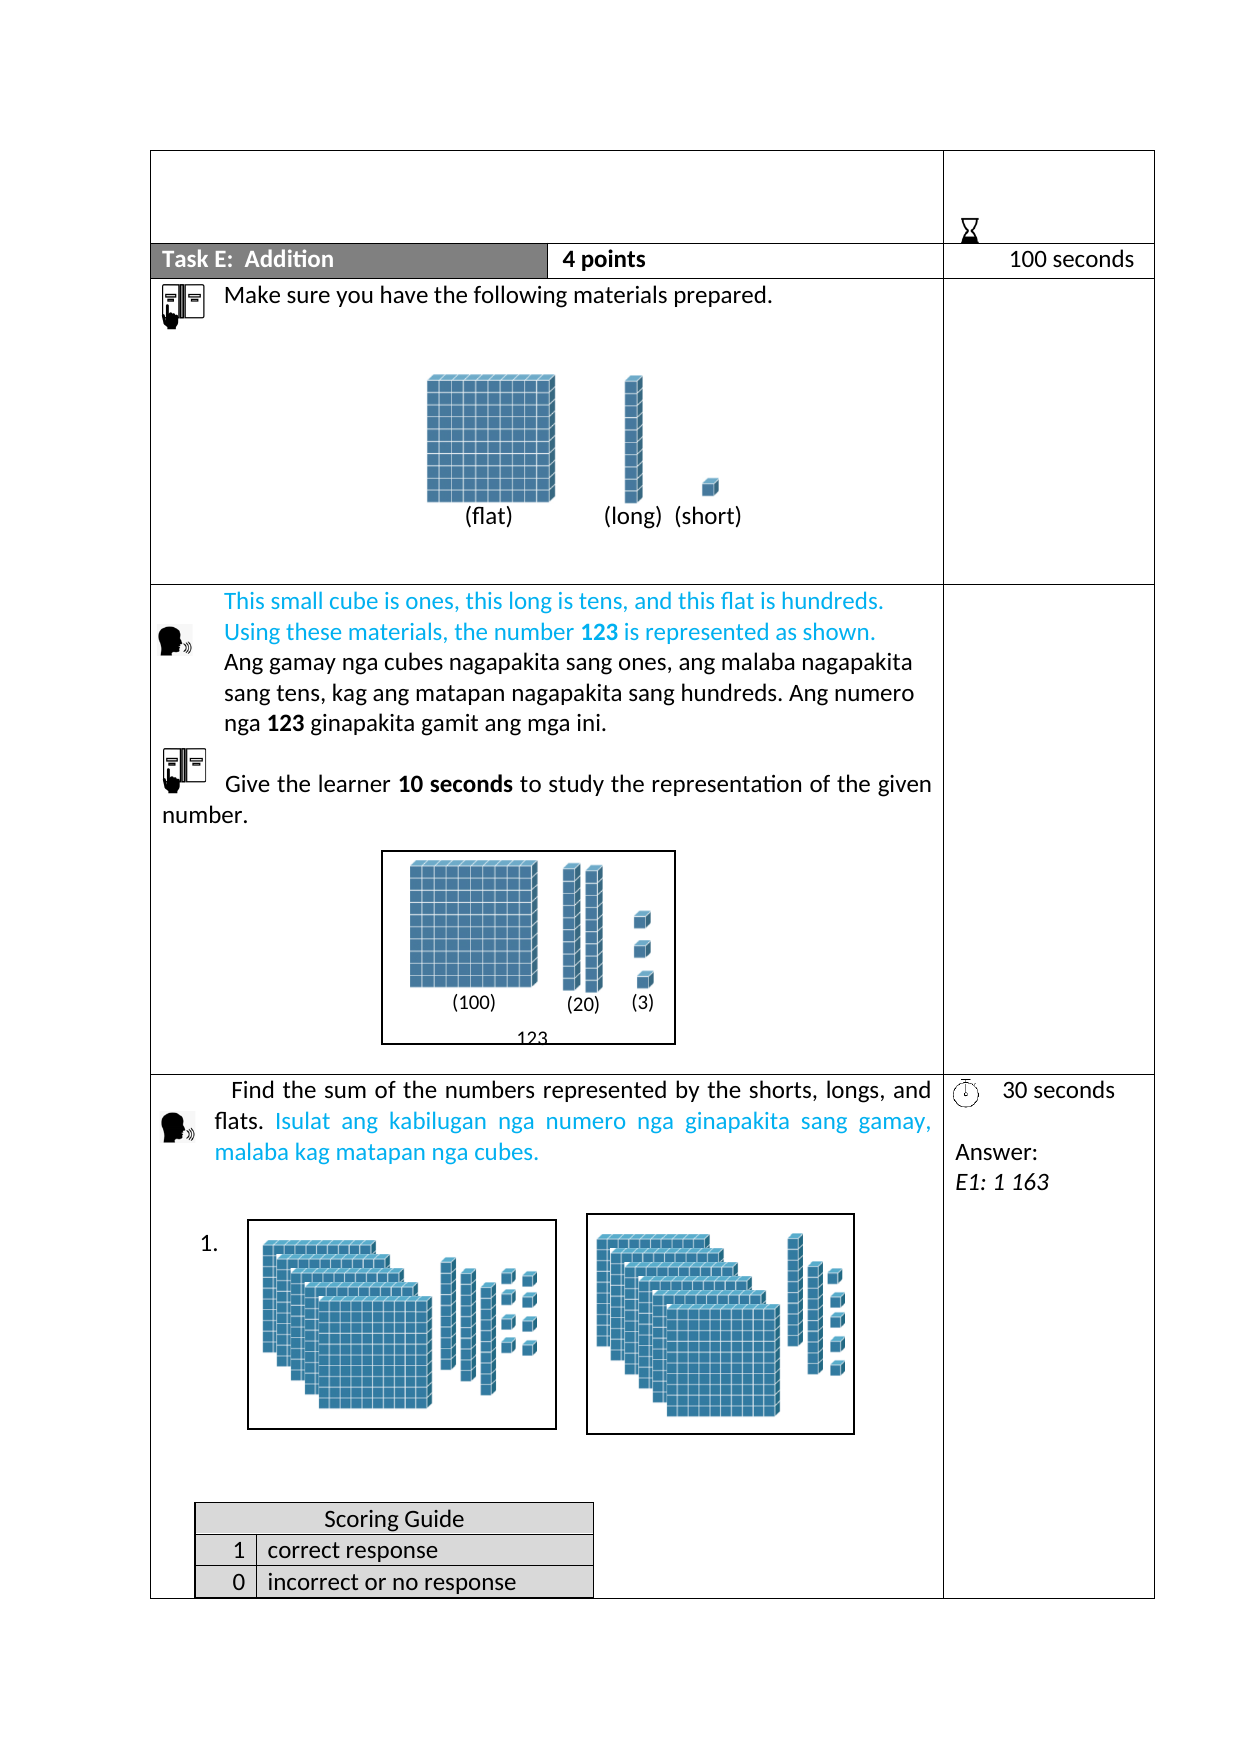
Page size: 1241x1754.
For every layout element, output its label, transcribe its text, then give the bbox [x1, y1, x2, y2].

picture [439, 1256, 457, 1371]
picture [633, 910, 651, 930]
picture [806, 1261, 823, 1375]
picture [584, 864, 603, 993]
picture [829, 1311, 845, 1329]
picture [459, 1268, 477, 1382]
picture [410, 860, 539, 989]
picture [262, 1240, 433, 1410]
picture [633, 940, 651, 960]
picture [596, 1234, 781, 1418]
picture [701, 477, 719, 497]
picture [158, 281, 205, 331]
picture [829, 1359, 845, 1377]
table_cell Task E: Addition [151, 244, 547, 278]
picture [786, 1233, 803, 1347]
picture [426, 374, 556, 504]
picture [521, 1316, 537, 1334]
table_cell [944, 151, 1154, 243]
table_cell [944, 585, 1154, 1073]
picture [479, 1282, 497, 1396]
picture [500, 1337, 516, 1355]
table_cell 4 points [548, 244, 943, 278]
picture [500, 1313, 516, 1331]
picture [947, 1074, 984, 1111]
picture [827, 1268, 843, 1286]
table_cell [151, 151, 943, 243]
picture [500, 1289, 516, 1307]
picture [521, 1270, 537, 1288]
picture [521, 1339, 537, 1357]
picture [954, 216, 985, 246]
picture [156, 624, 193, 656]
table_cell Make sure you have the following materials prepared. [151, 279, 943, 584]
picture [636, 970, 654, 990]
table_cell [151, 1075, 943, 1598]
picture [521, 1291, 537, 1309]
picture [623, 374, 643, 504]
picture [829, 1335, 845, 1354]
picture [159, 745, 207, 795]
picture [159, 1111, 196, 1143]
table_cell This small cube is ones, this long is tens, and this flat is hundreds. Using these materials, the number 123 is represented as shown. Ang gamay nga cubes nagapakita sang ones, ang malaba nagapakita sang tens, kag ang matapan nagapakita sang hundreds. Ang numero nga 123 ginapakita gamit ang mga ini. Give the learner 10 seconds to study the representation of the given number. [151, 585, 943, 1073]
table_cell [944, 279, 1154, 584]
picture [829, 1291, 845, 1309]
picture [562, 862, 581, 991]
picture [500, 1268, 516, 1286]
table_cell 100 seconds [944, 244, 1154, 278]
table_cell 30 seconds Answer: E1: 1 163 [944, 1075, 1154, 1598]
